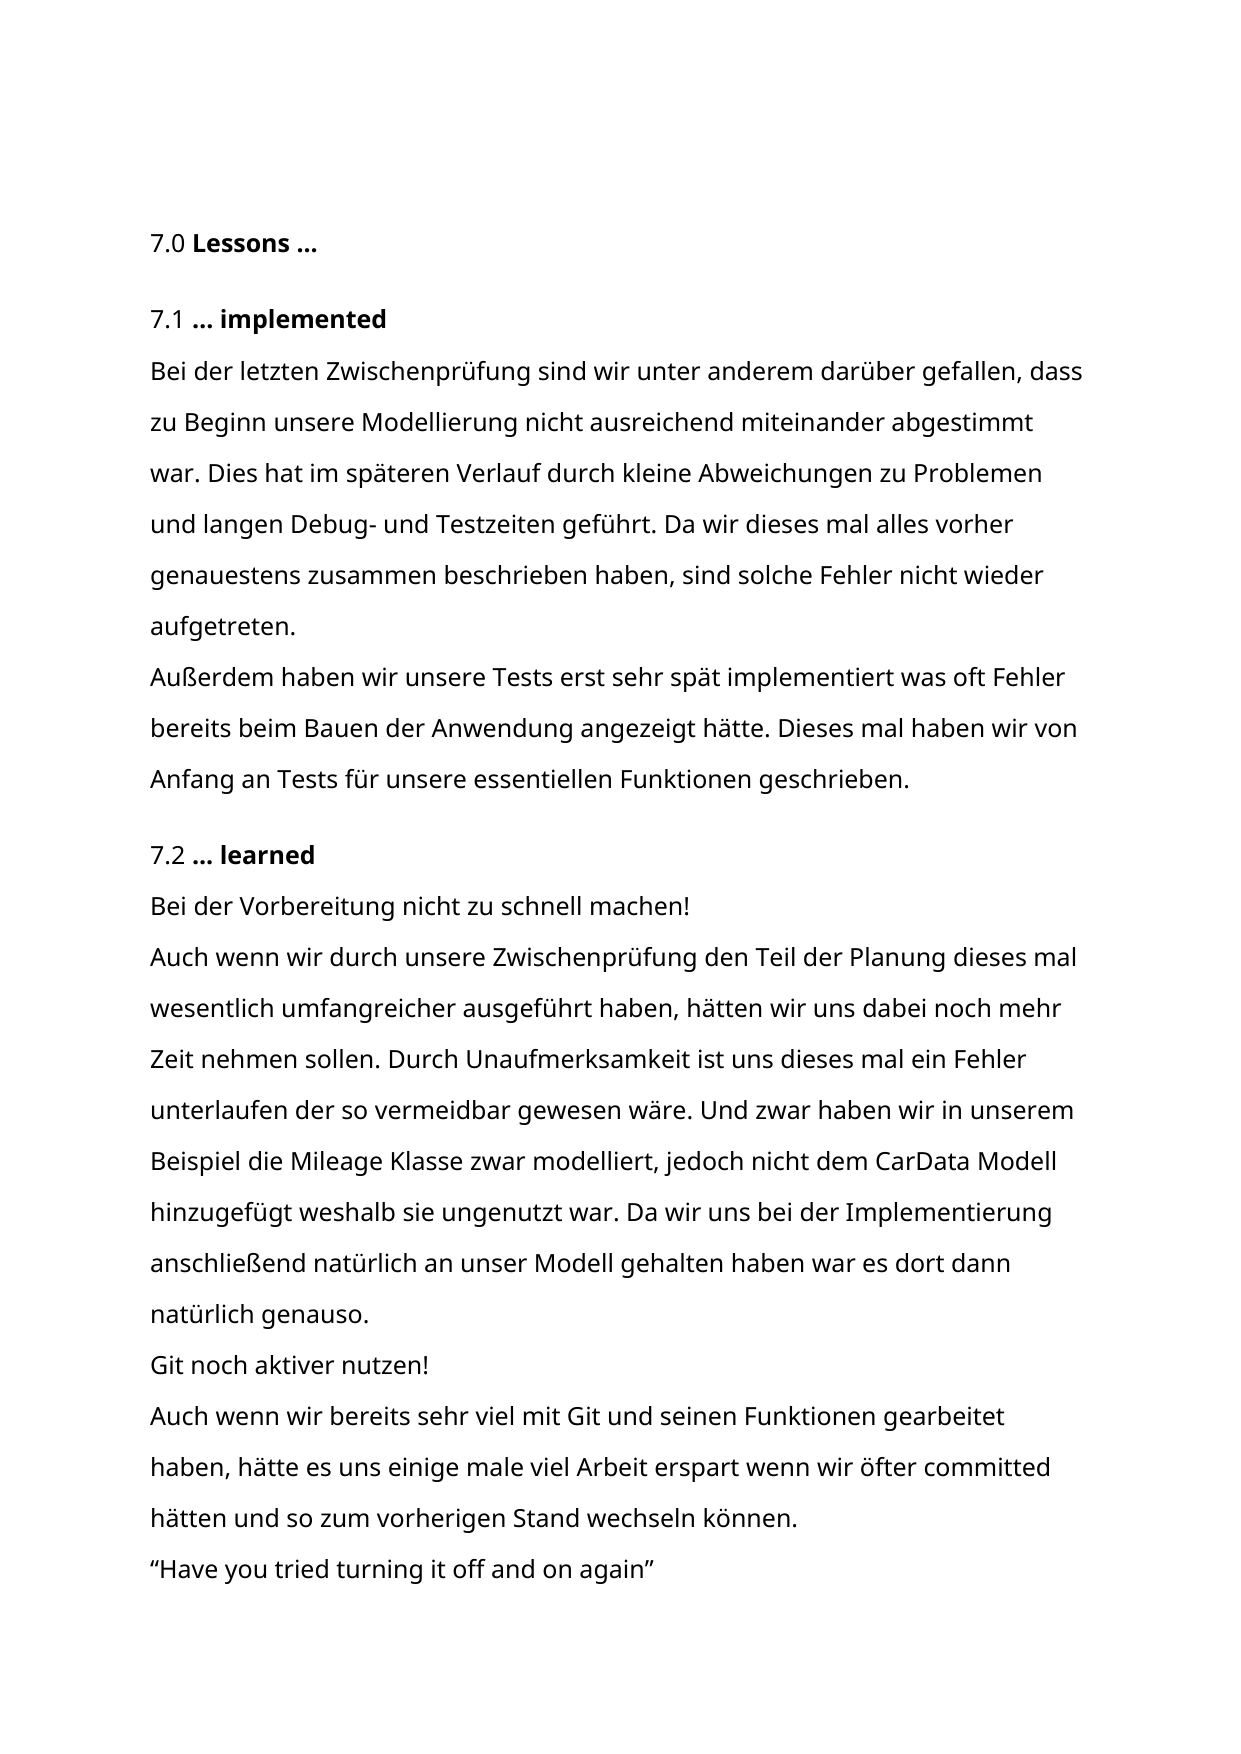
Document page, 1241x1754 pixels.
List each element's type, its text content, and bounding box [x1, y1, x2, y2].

text 7.1 … implemented Bei der letzten Zwischenprüfung sind wir unter anderem darüber gefallen, dass zu Beginn unsere Modellierung nicht ausreichend miteinander abgestimmt war. Dies hat im späteren Verlauf durch kleine Abweichungen zu Problemen und langen Debug- und Testzeiten geführt. Da wir dieses mal alles vorher genauestens zusammen beschrieben haben, sind solche Fehler nicht wieder aufgetreten. Außerdem haben wir unsere Tests erst sehr spät implementiert was oft Fehler bereits beim Bauen der Anwendung angezeigt hätte. Dieses mal haben wir von Anfang an Tests für unsere essentiellen Funktionen geschrieben. [150, 302, 1090, 796]
text 7.0 Lessons ... [150, 226, 1090, 260]
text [150, 837, 1090, 1586]
